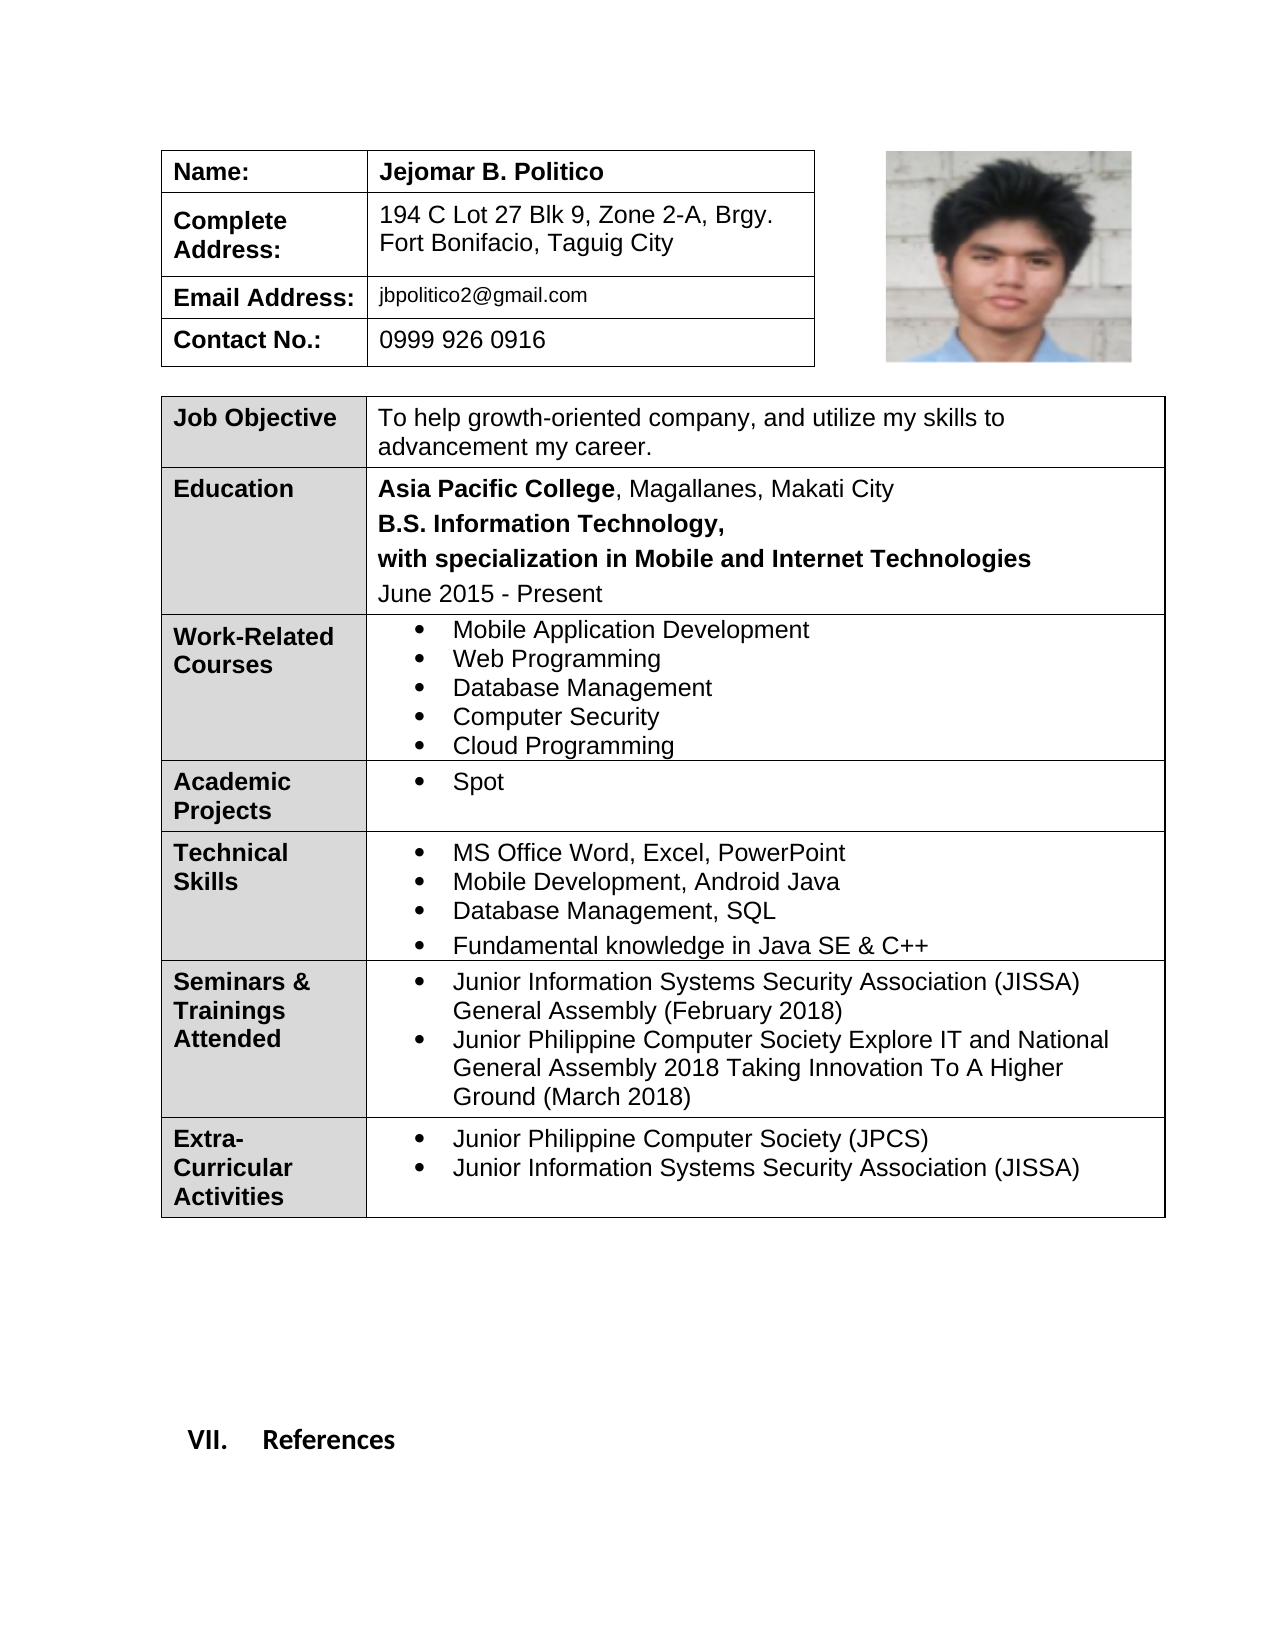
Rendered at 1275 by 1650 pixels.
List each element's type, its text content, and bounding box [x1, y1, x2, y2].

table_header Job Objective [162, 397, 366, 467]
table_cell 194 C Lot 27 Blk 9, Zone 2-A, Brgy. Fort Bonifacio, Taguig City [368, 193, 814, 276]
table_cell Technical Skills [162, 832, 366, 960]
table_cell MS Office Word, Excel, PowerPoint Mobile Development, Android Java Database Management, SQL Fundamental knowledge in Java SE & C++ [367, 832, 1164, 960]
table_cell 0999 926 0916 [368, 319, 814, 366]
table_cell Seminars & Trainings Attended [162, 961, 366, 1117]
picture [885, 151, 1132, 363]
table_header Name: [162, 151, 367, 192]
table_header [815, 150, 1137, 366]
table_cell Junior Information Systems Security Association (JISSA) General Assembly (February 2018) Junior Philippine Computer Society Explore IT and National General Assembly 2018 Taking Innovation To A Higher Ground (March 2018) [367, 961, 1164, 1117]
table_cell Education [162, 468, 366, 614]
table_cell Extra-Curricular Activities [162, 1118, 366, 1217]
table_cell Junior Philippine Computer Society (JPCS) Junior Information Systems Security Association (JISSA) [367, 1118, 1164, 1217]
table_header To help growth-oriented company, and utilize my skills to advancement my career. [367, 397, 1164, 467]
table_cell Asia Pacific College, Magallanes, Makati City B.S. Information Technology, with specialization in Mobile and Internet Technologies June 2015 - Present [367, 468, 1164, 614]
table_cell Contact No.: [162, 319, 367, 366]
table_cell Academic Projects [162, 761, 366, 831]
table_cell Spot [367, 761, 1164, 831]
table_cell Work-Related Courses [162, 615, 366, 760]
table_cell Mobile Application Development Web Programming Database Management Computer Security Cloud Programming [367, 615, 1164, 760]
table_cell Email Address: [162, 277, 367, 318]
table_cell Complete Address: [162, 193, 367, 276]
table_header Jejomar B. Politico [368, 151, 814, 192]
table_cell jbpolitico2@gmail.com [368, 277, 814, 318]
